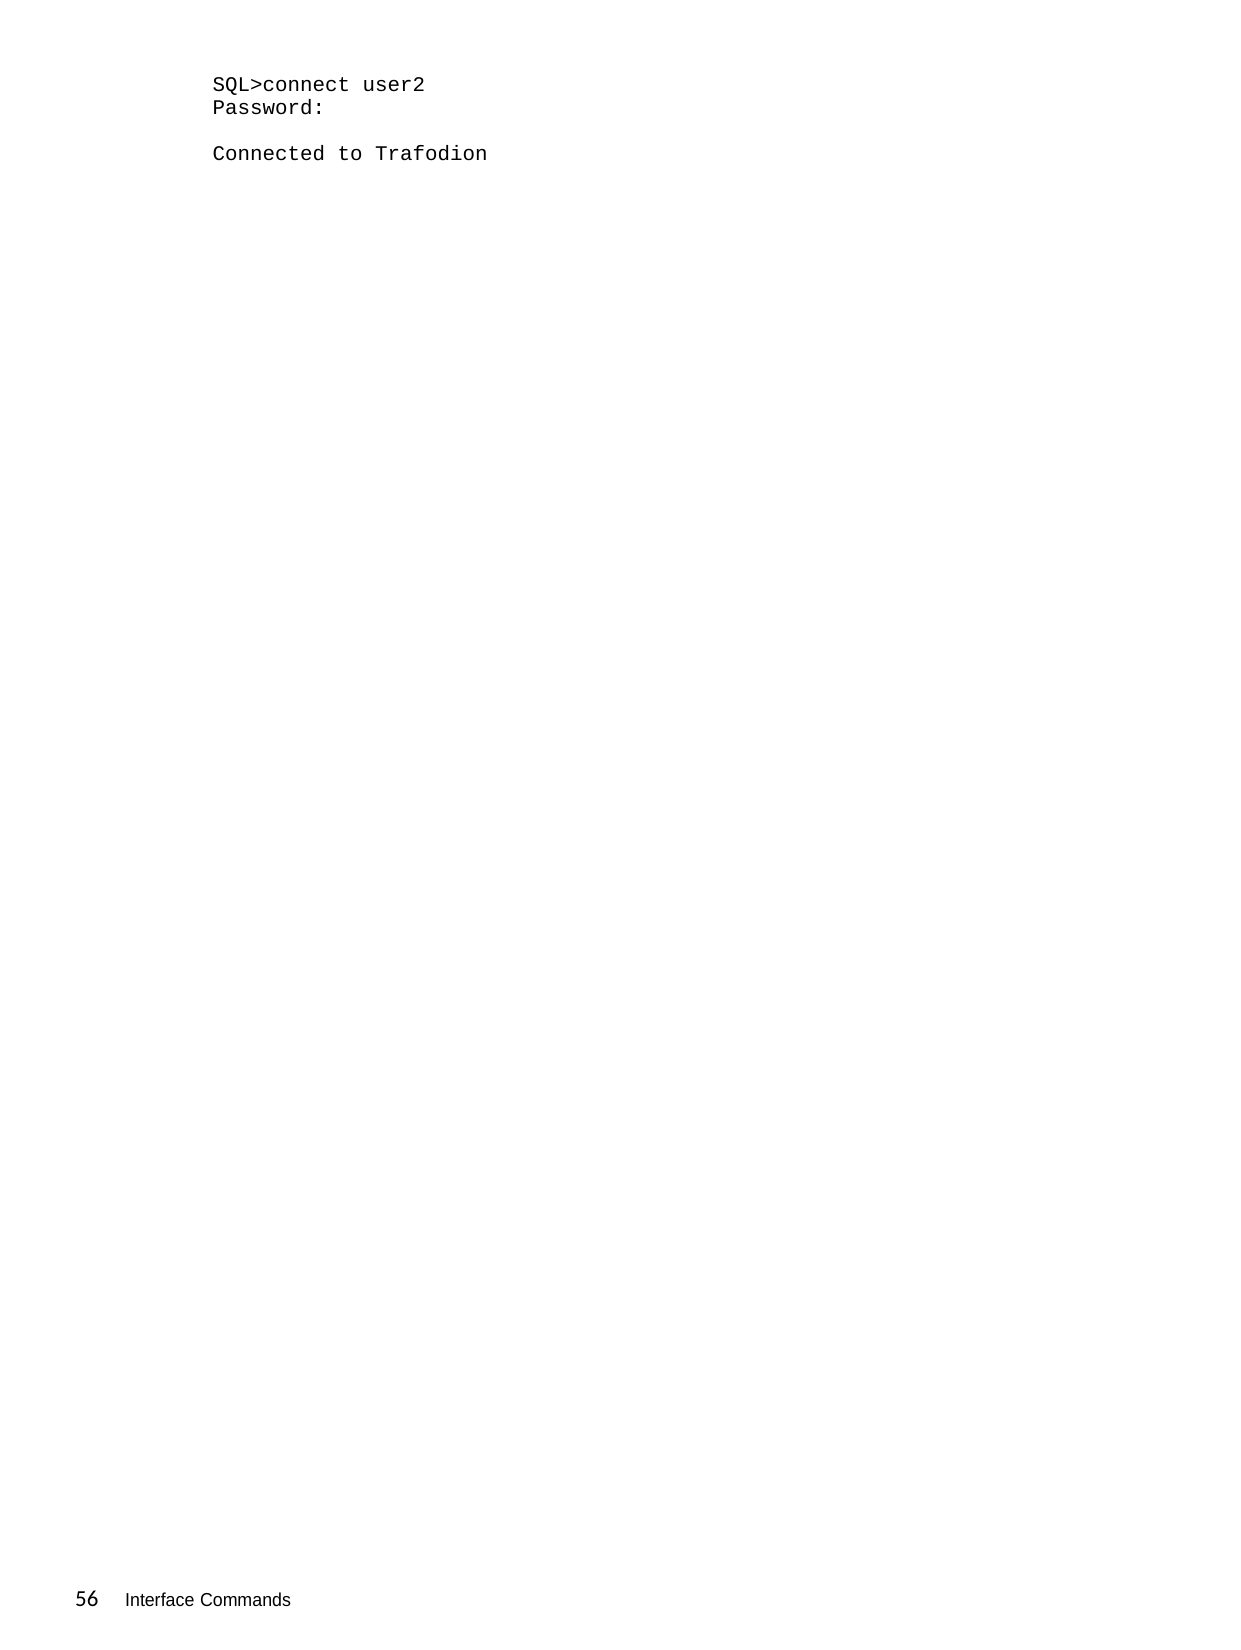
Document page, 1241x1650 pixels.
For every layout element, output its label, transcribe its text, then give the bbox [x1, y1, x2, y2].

text Connected to Trafodion [212, 143, 1065, 166]
text SQL>connect user2 Password: [212, 73, 428, 119]
